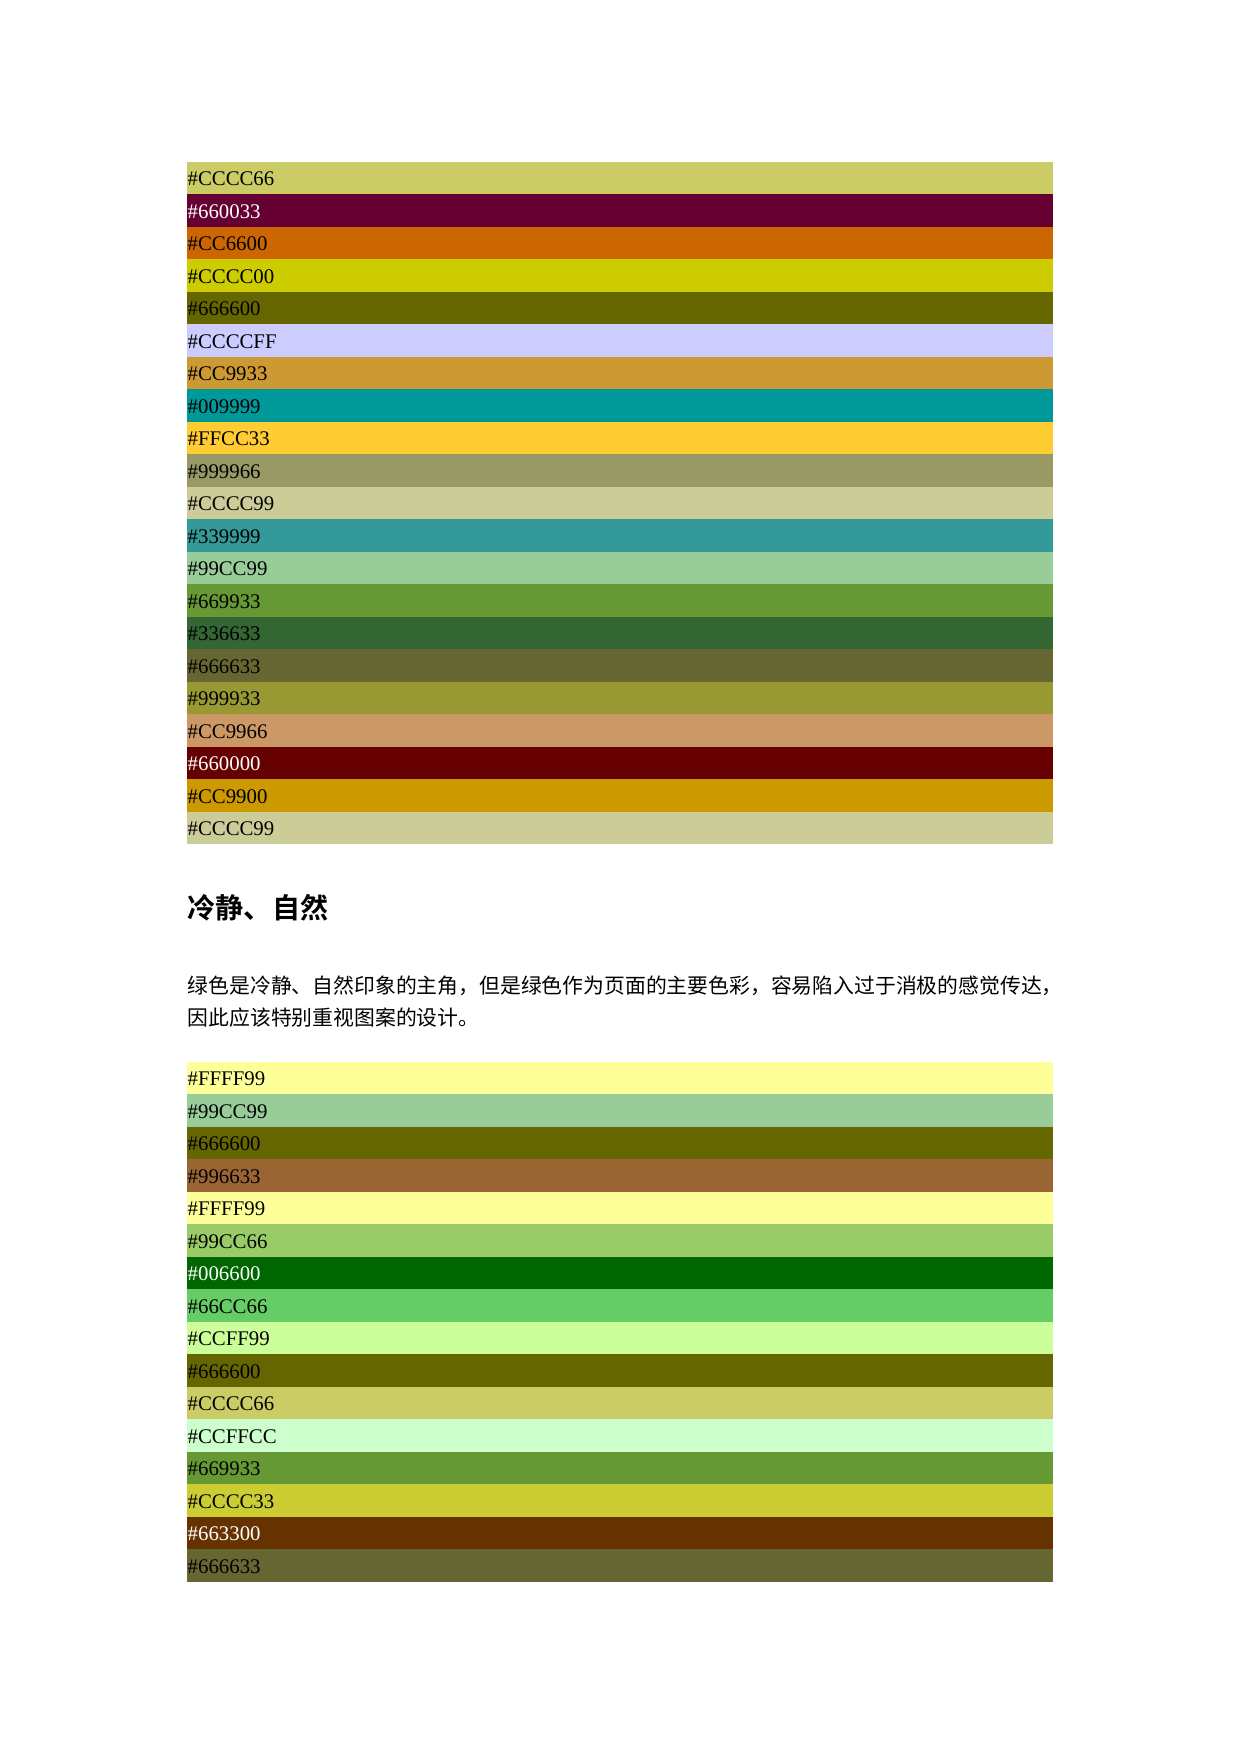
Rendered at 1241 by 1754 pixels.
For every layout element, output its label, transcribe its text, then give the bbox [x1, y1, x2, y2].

text #669933 [187, 1452, 1053, 1484]
text 冷静、自然 [187, 874, 1053, 939]
text #CC9933 [187, 357, 1053, 389]
text #66CC66 [187, 1289, 1053, 1322]
text #996633 [187, 1159, 1053, 1192]
text #CCCC00 [187, 259, 1053, 292]
text #99CC99 [187, 1094, 1053, 1127]
text #FFFF99 [187, 1192, 1053, 1224]
text #CCFF99 [187, 1322, 1053, 1354]
text #663300 [187, 1517, 1053, 1549]
text #660000 [187, 747, 1053, 779]
text #CCCC66 [187, 1387, 1053, 1419]
text #669933 [187, 584, 1053, 617]
text #CCCC33 [187, 1484, 1053, 1517]
text #999966 [187, 454, 1053, 487]
text #666600 [187, 1354, 1053, 1387]
text #CCCC99 [187, 487, 1053, 519]
text #006600 [187, 1257, 1053, 1289]
text #336633 [187, 617, 1053, 649]
text #99CC66 [187, 1224, 1053, 1257]
text #FFFF99 [187, 1062, 1053, 1094]
text #009999 [187, 389, 1053, 422]
text #CCCC66 [187, 162, 1053, 194]
text #666633 [187, 1549, 1053, 1582]
text #CC6600 [187, 227, 1053, 259]
text #339999 [187, 519, 1053, 552]
text #CCFFCC [187, 1419, 1053, 1452]
text #CCCCFF [187, 324, 1053, 357]
text #CC9966 [187, 714, 1053, 747]
text #CC9900 [187, 779, 1053, 812]
text #660033 [187, 194, 1053, 227]
text #CCCC99 [187, 812, 1053, 844]
text #666633 [187, 649, 1053, 682]
text #FFCC33 [187, 422, 1053, 454]
text #99CC99 [187, 552, 1053, 584]
text 绿色是冷静、自然印象的主角，但是绿色作为页面的主要色彩，容易陷入过于消极的感觉传达，因此应该特别重视图案的设计。 [187, 968, 1053, 1033]
text #999933 [187, 682, 1053, 714]
text #666600 [187, 1127, 1053, 1159]
text #666600 [187, 292, 1053, 324]
